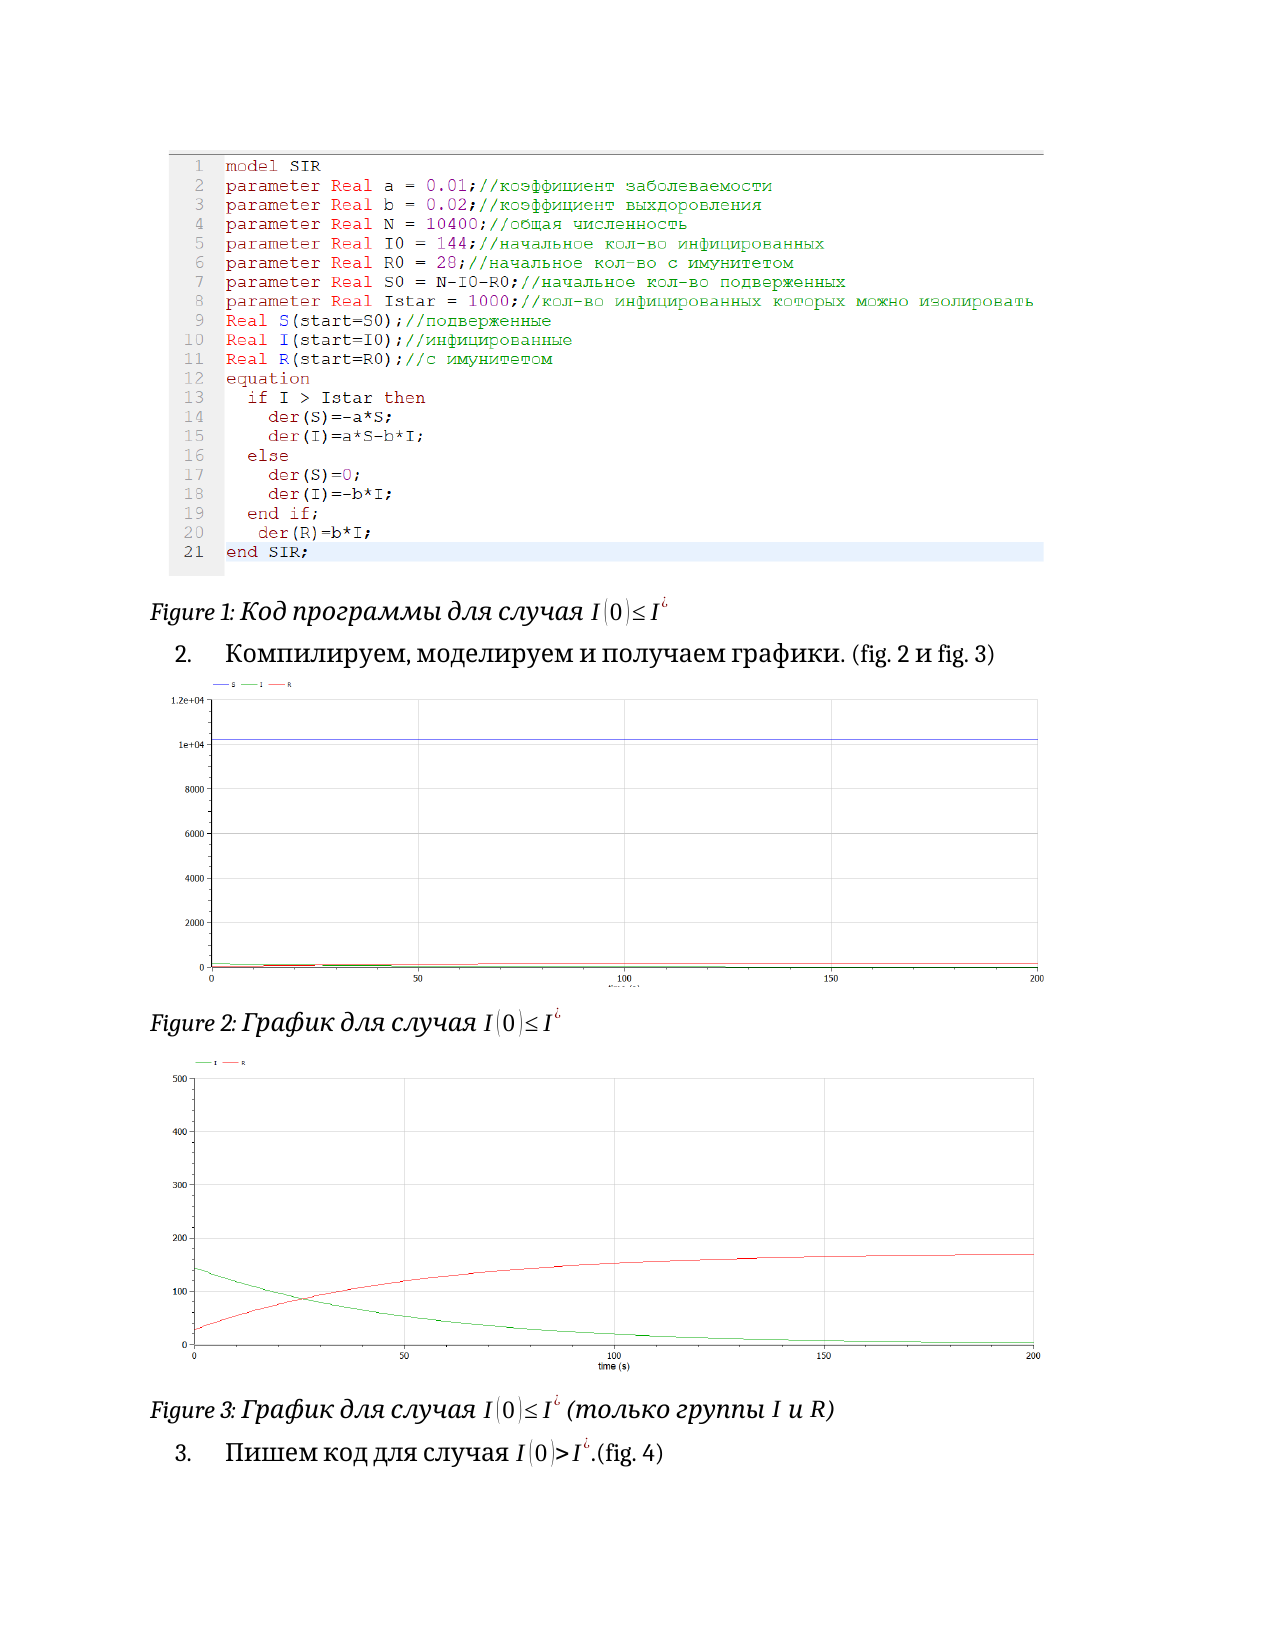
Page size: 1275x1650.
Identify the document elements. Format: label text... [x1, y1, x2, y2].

picture [168, 150, 1044, 576]
list Пишем код для случая .(fig. 4) [175, 1438, 1125, 1468]
picture [168, 672, 1044, 987]
picture [168, 1050, 1044, 1374]
text Figure 1: Код программы для случая [150, 597, 1125, 627]
list Компилируем, моделируем и получаем графики. (fig. 2 и fig. 3) [175, 640, 1125, 668]
text Figure 2: График для случая [150, 1008, 1125, 1038]
text Figure 3: График для случая (только группы и ) [150, 1394, 1125, 1425]
